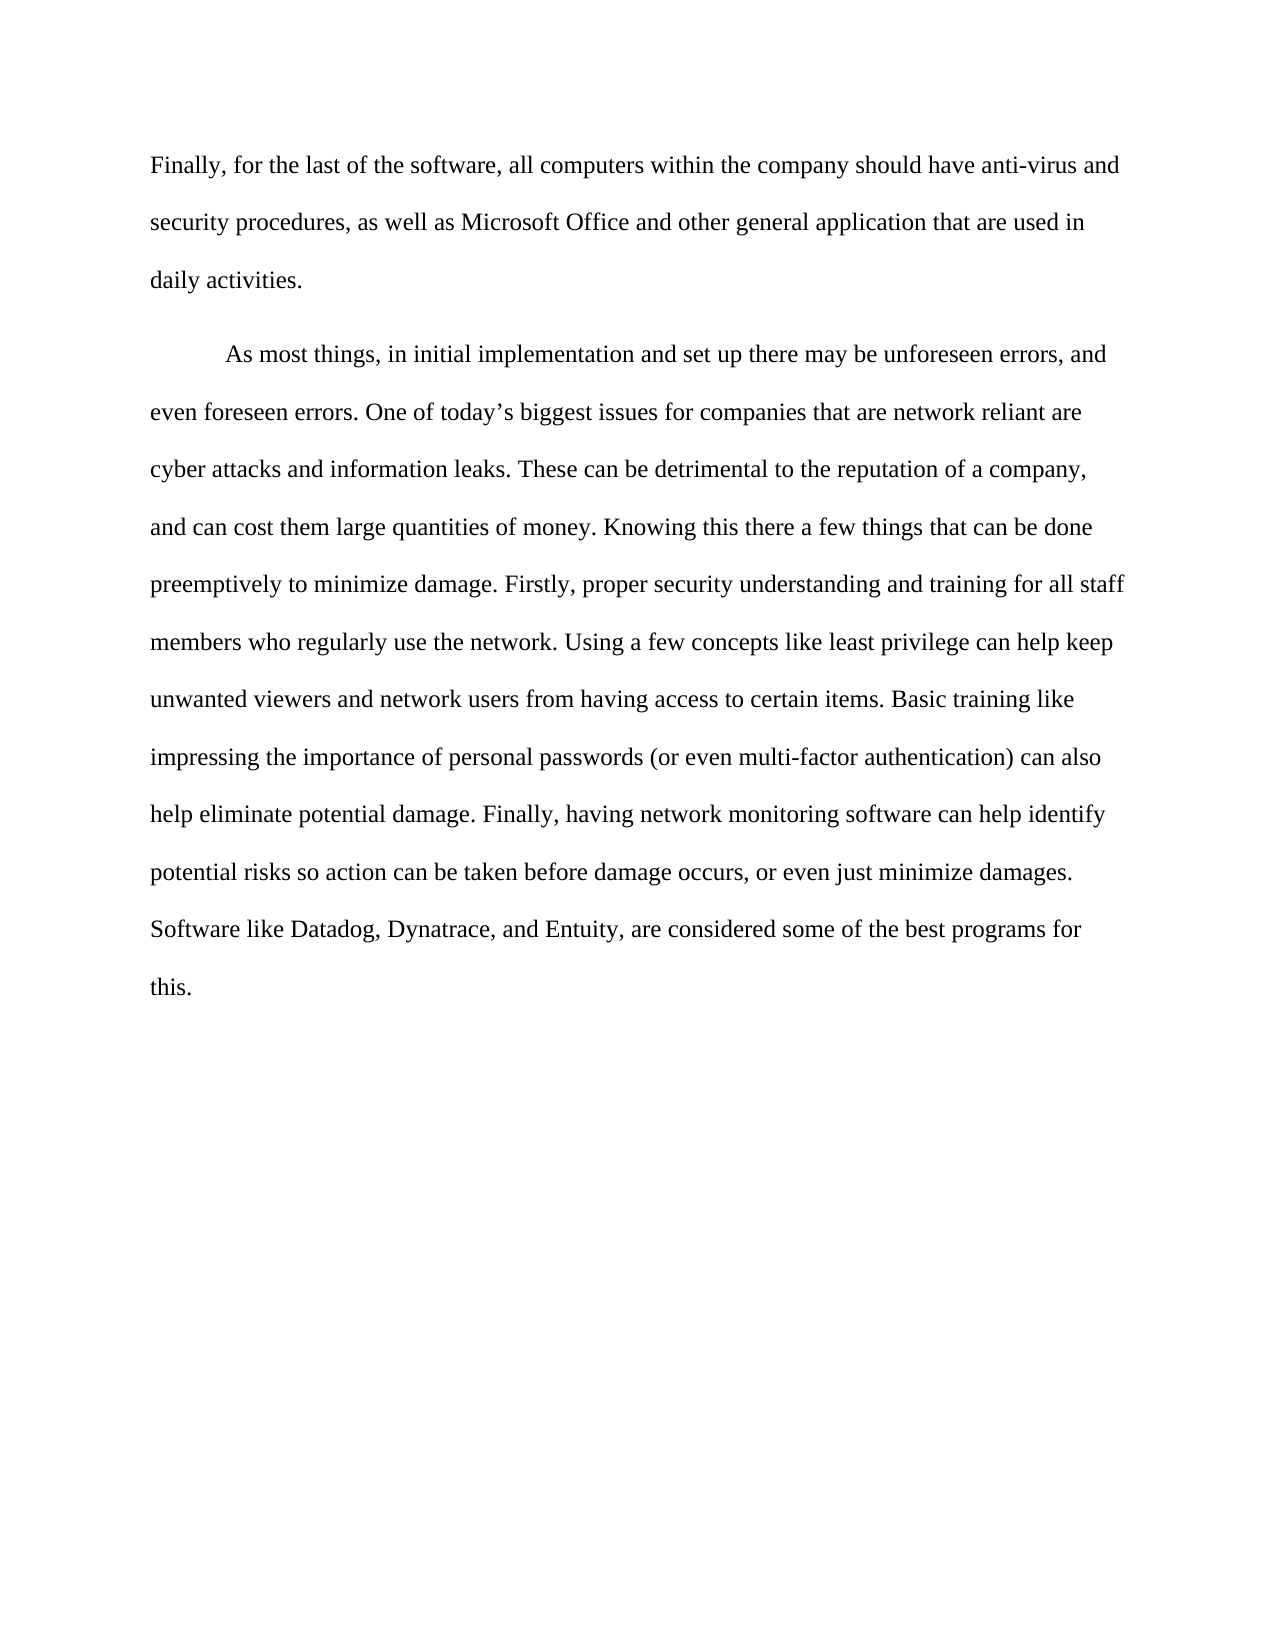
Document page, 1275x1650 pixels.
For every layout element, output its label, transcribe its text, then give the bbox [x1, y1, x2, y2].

text As most things, in initial implementation and set up there may be unforeseen errors, and even foreseen errors. One of today’s biggest issues for companies that are network reliant are cyber attacks and information leaks. These can be detrimental to the reputation of a company, and can cost them large quantities of money. Knowing this there a few things that can be done preemptively to minimize damage. Firstly, proper security understanding and training for all staff members who regularly use the network. Using a few concepts like least privilege can help keep unwanted viewers and network users from having access to certain items. Basic training like impressing the importance of personal passwords (or even multi-factor authentication) can also help eliminate potential damage. Finally, having network monitoring software can help identify potential risks so action can be taken before damage occurs, or even just minimize damages. Software like Datadog, Dynatrace, and Entuity, are considered some of the best programs for this. [150, 339, 1125, 1000]
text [150, 150, 1125, 294]
